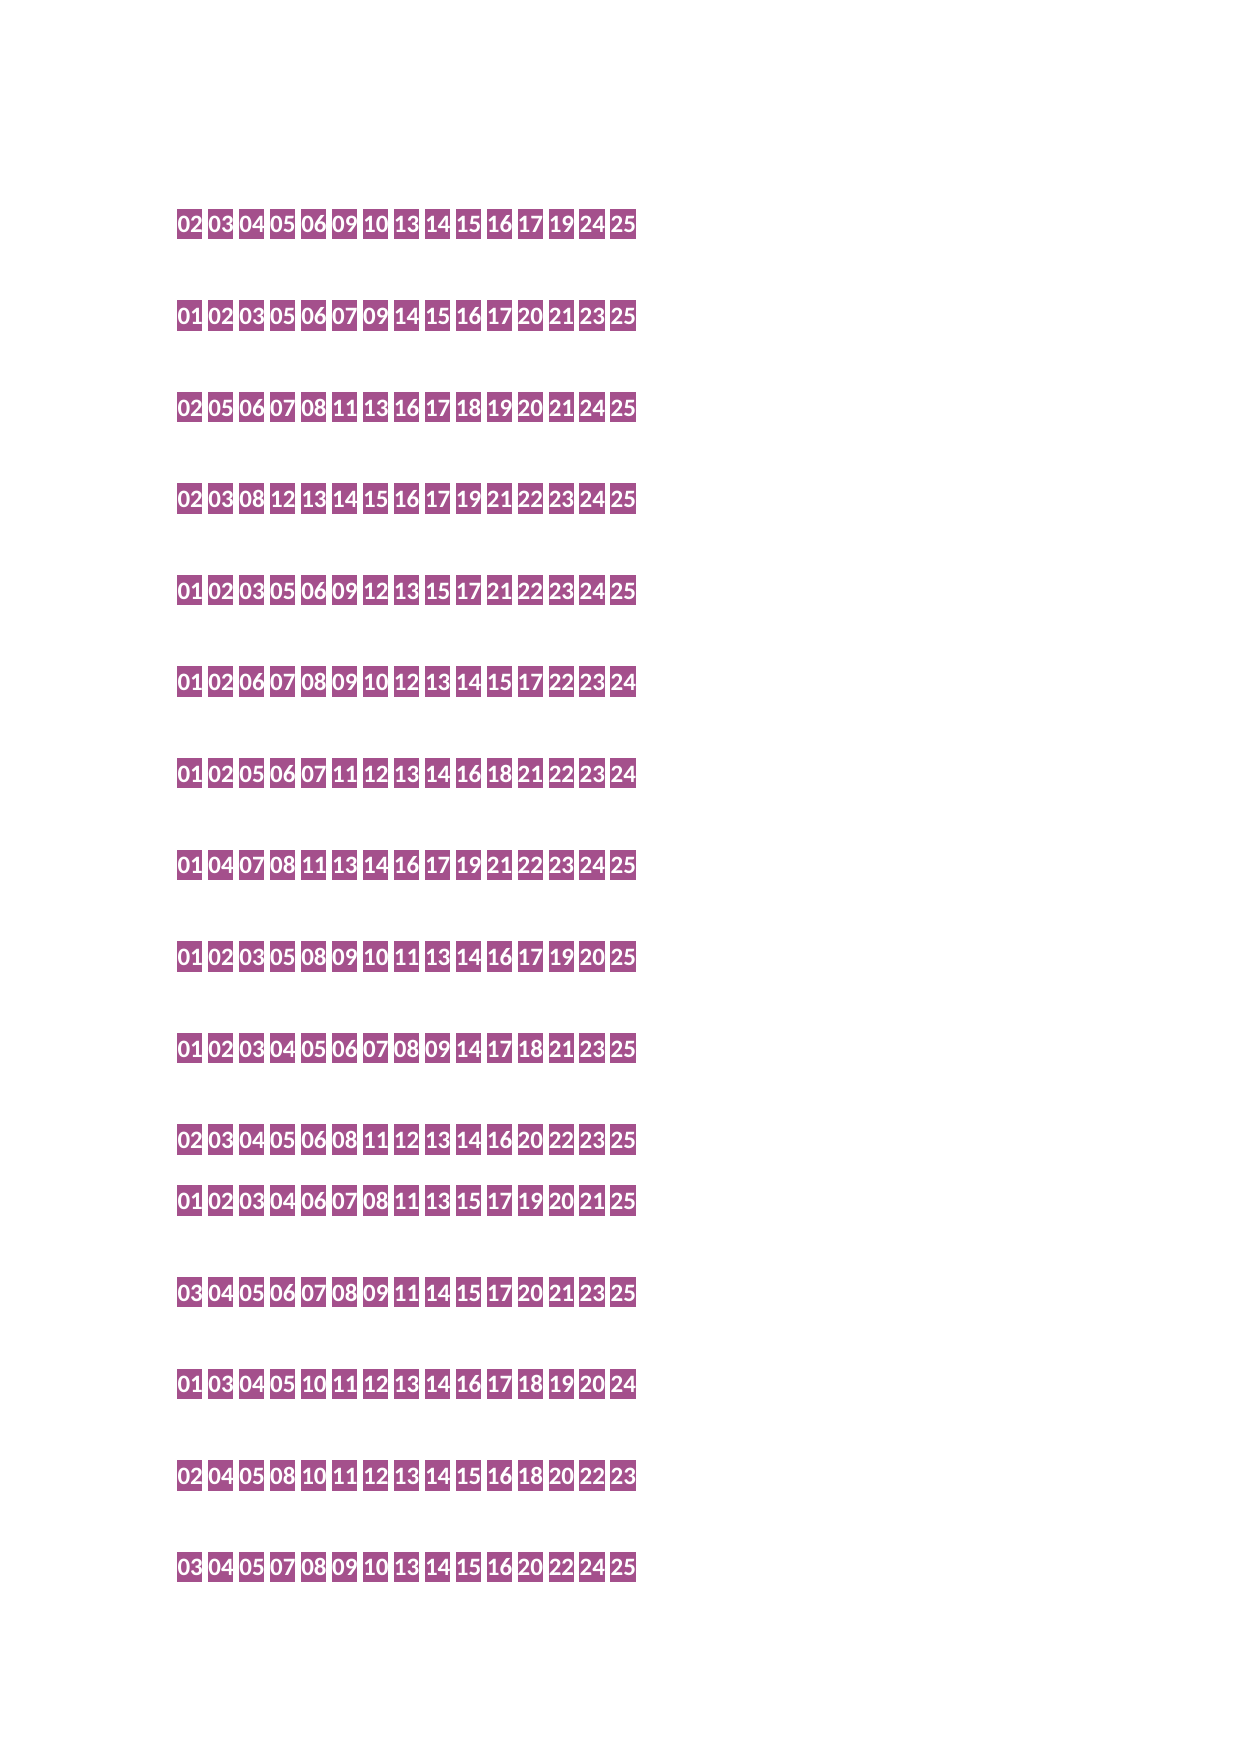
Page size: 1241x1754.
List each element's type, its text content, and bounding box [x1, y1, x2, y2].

text 01 04 07 08 11 13 14 16 17 19 21 22 23 24 25 [177, 788, 1063, 880]
text 01 02 06 07 08 09 10 12 13 14 15 17 22 23 24 [177, 605, 1063, 697]
text 01 02 05 06 07 11 12 13 14 16 18 21 22 23 24 [177, 697, 1063, 788]
text 01 02 03 05 08 09 10 11 13 14 16 17 19 20 25 [177, 880, 1063, 972]
text 01 02 03 05 06 09 12 13 15 17 21 22 23 24 25 [177, 514, 1063, 605]
text 02 05 06 07 08 11 13 16 17 18 19 20 21 24 25 [177, 331, 1063, 422]
text 02 03 04 05 06 09 10 13 14 15 16 17 19 24 25 [177, 148, 1063, 239]
text 03 04 05 06 07 08 09 11 14 15 17 20 21 23 25 [177, 1216, 1063, 1307]
text 02 04 05 08 10 11 12 13 14 15 16 18 20 22 23 [177, 1399, 1063, 1491]
text 01 03 04 05 10 11 12 13 14 16 17 18 19 20 24 [177, 1307, 1063, 1399]
text 01 02 03 04 06 07 08 11 13 15 17 19 20 21 25 [177, 1155, 1063, 1216]
text 03 04 05 07 08 09 10 13 14 15 16 20 22 24 25 [177, 1491, 1063, 1582]
text 01 02 03 05 06 07 09 14 15 16 17 20 21 23 25 [177, 239, 1063, 331]
text 02 03 04 05 06 08 11 12 13 14 16 20 22 23 25 [177, 1063, 1063, 1155]
text 02 03 08 12 13 14 15 16 17 19 21 22 23 24 25 [177, 422, 1063, 514]
text 01 02 03 04 05 06 07 08 09 14 17 18 21 23 25 [177, 972, 1063, 1063]
